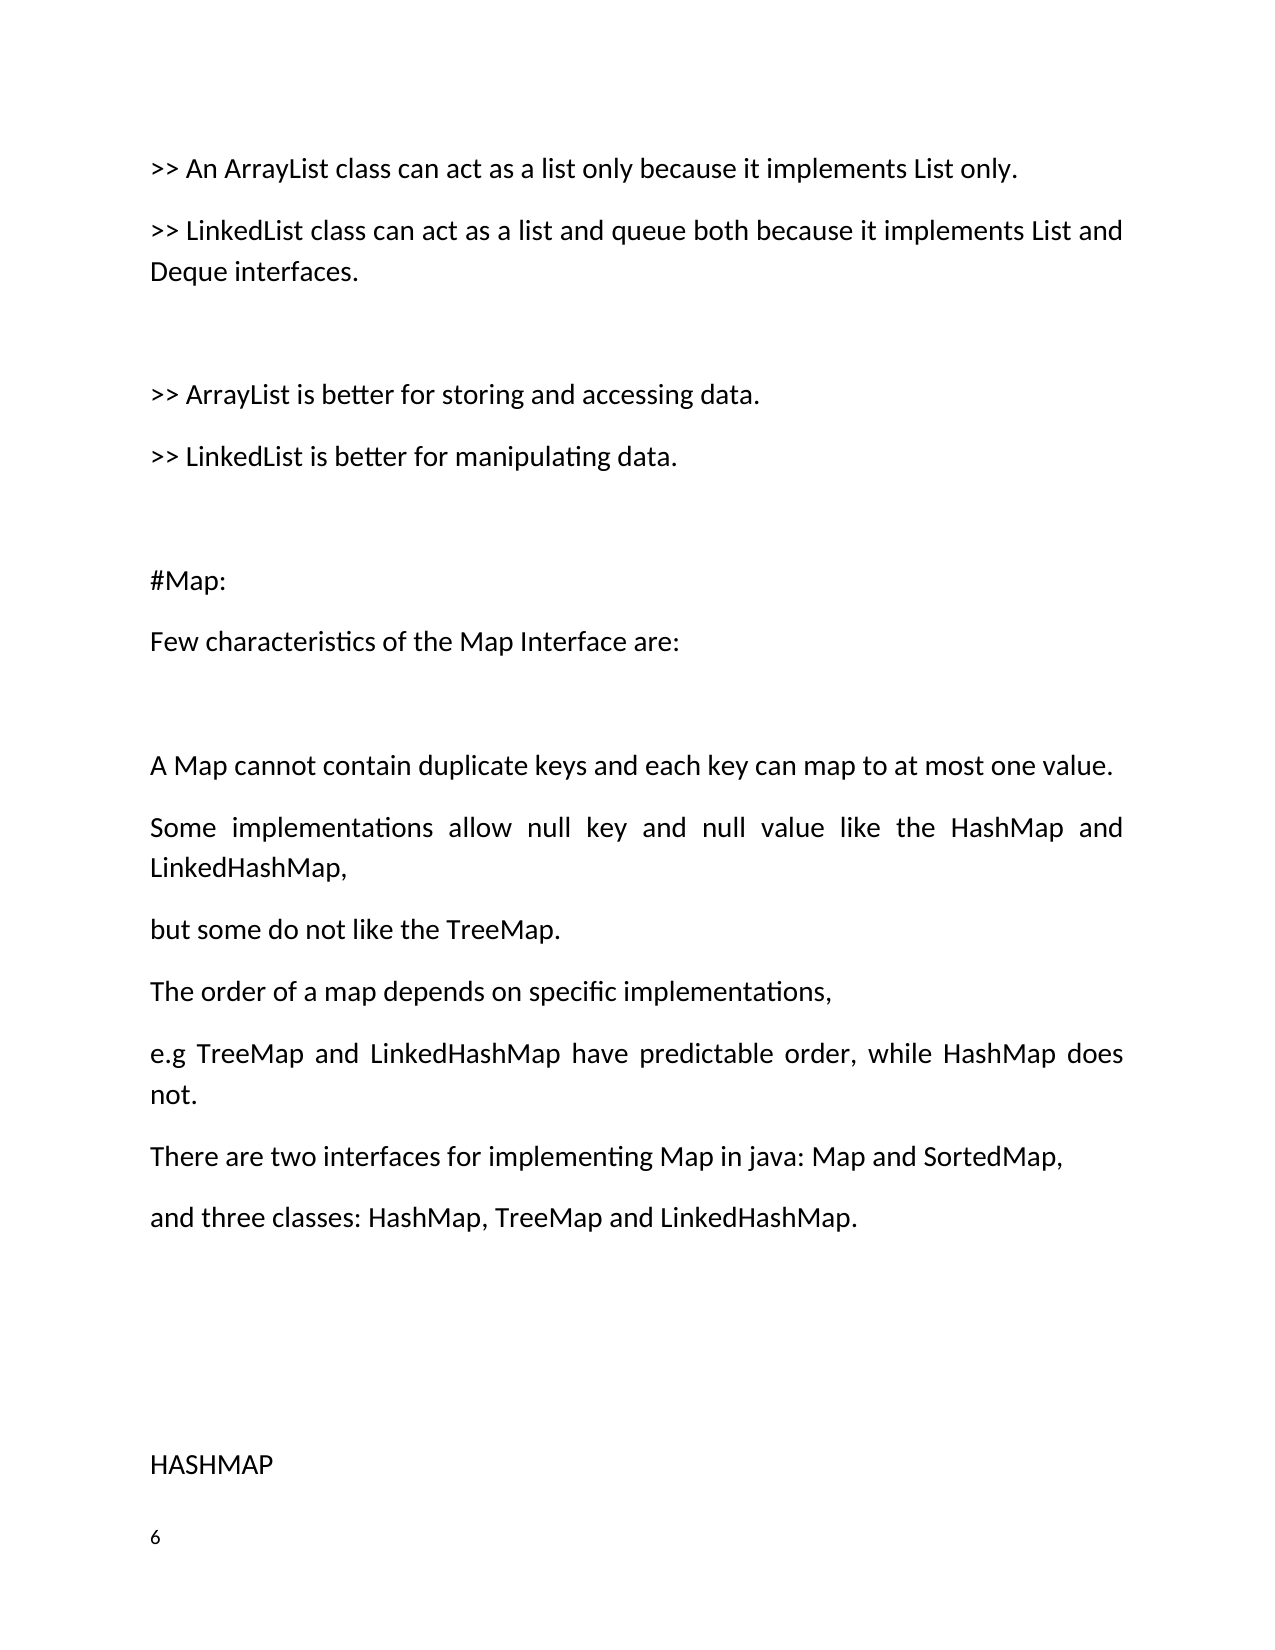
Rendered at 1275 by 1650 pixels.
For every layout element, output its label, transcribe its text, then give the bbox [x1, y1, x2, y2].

text but some do not like the TreeMap. [150, 911, 1125, 947]
text The order of a map depends on specific implementations, [150, 973, 1125, 1009]
text >> LinkedList class can act as a list and queue both because it implements List and Deque interfaces. [150, 212, 1125, 288]
text There are two interfaces for implementing Map in java: Map and SortedMap, [150, 1138, 1125, 1173]
text Some implementations allow null key and null value like the HashMap and LinkedHashMap, [150, 809, 1125, 885]
text A Map cannot contain duplicate keys and each key can map to at most one value. [150, 747, 1125, 782]
text e.g TreeMap and LinkedHashMap have predictable order, while HashMap does not. [150, 1035, 1125, 1111]
text #Map: [150, 562, 1125, 597]
text >> An ArrayList class can act as a list only because it implements List only. [150, 150, 1125, 186]
text Few characteristics of the Map Interface are: [150, 623, 1125, 659]
text >> ArrayList is better for storing and accessing data. [150, 376, 1125, 412]
text >> LinkedList is better for manipulating data. [150, 438, 1125, 474]
text HASHMAP [150, 1446, 1125, 1482]
text and three classes: HashMap, TreeMap and LinkedHashMap. [150, 1199, 1125, 1235]
